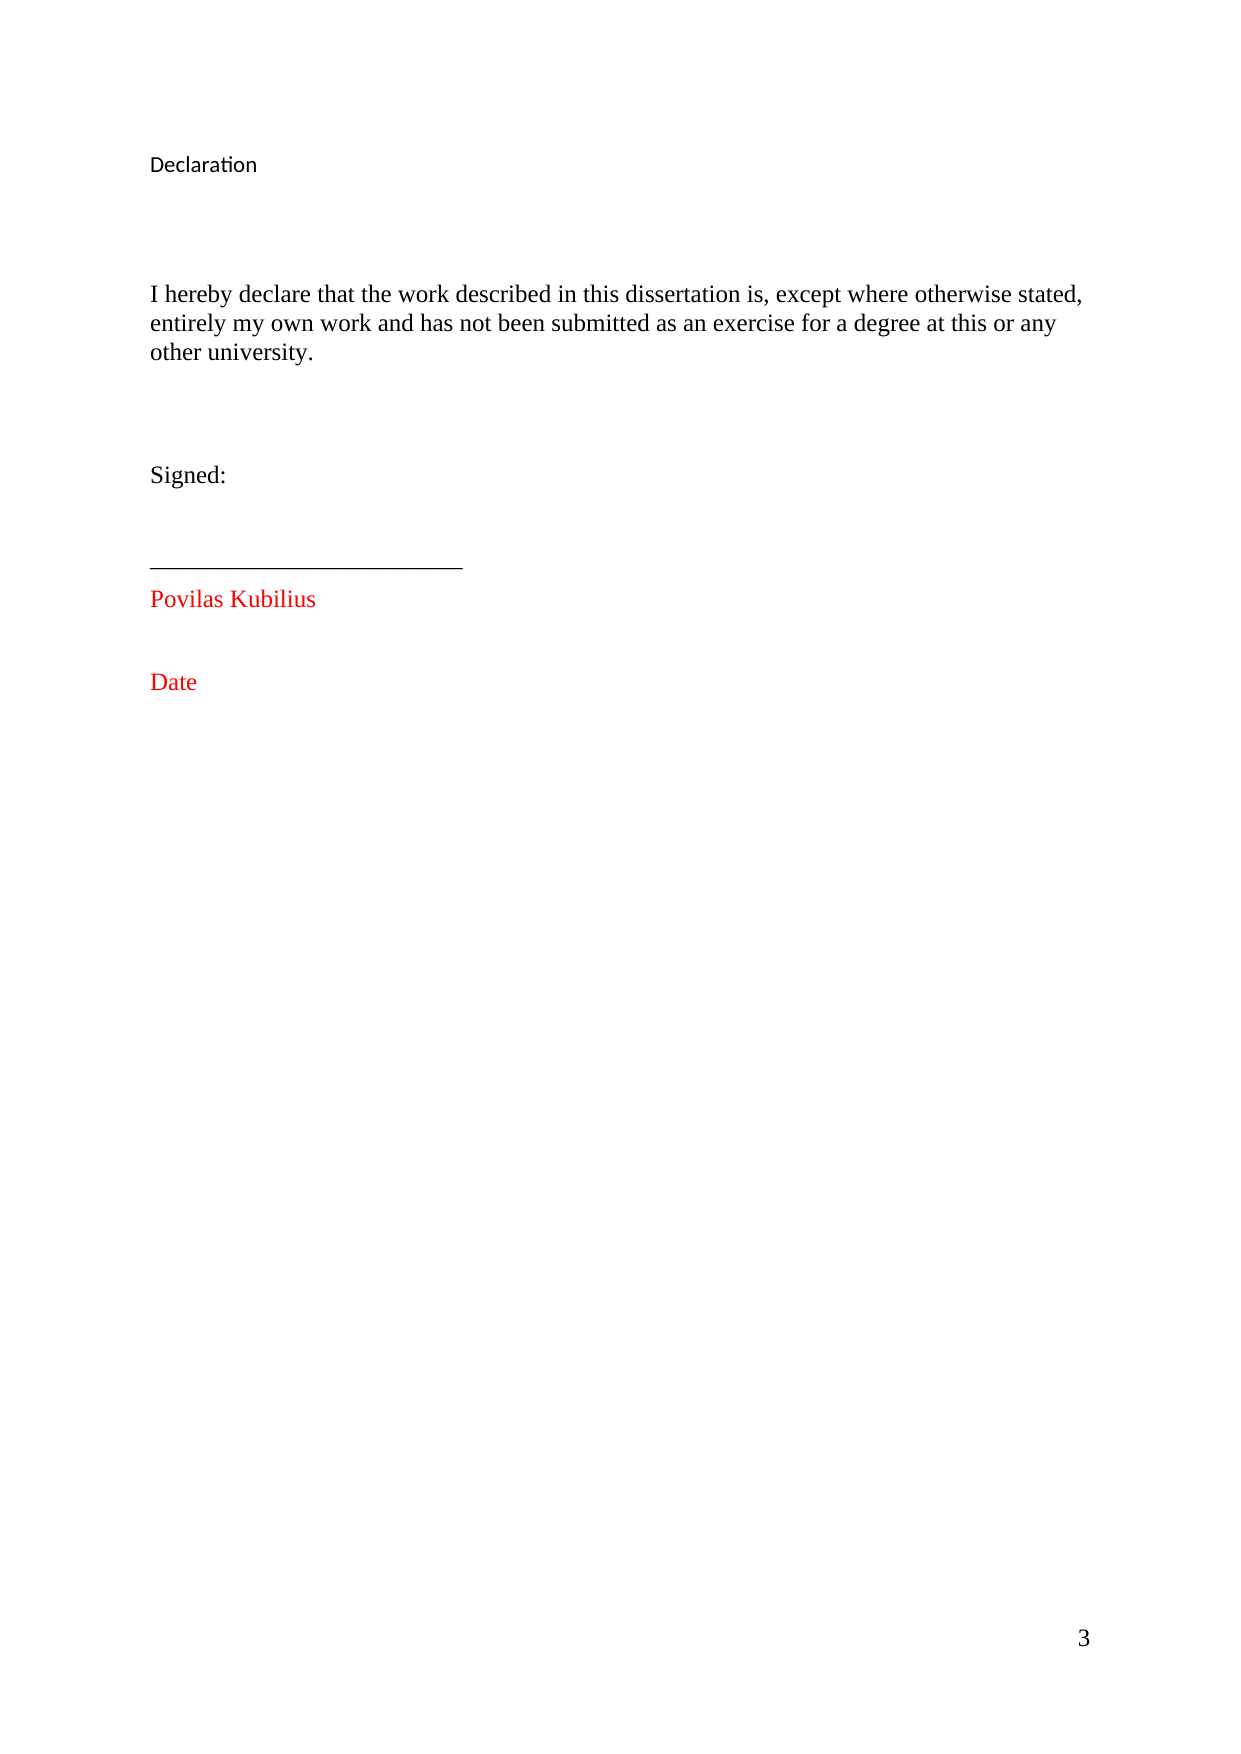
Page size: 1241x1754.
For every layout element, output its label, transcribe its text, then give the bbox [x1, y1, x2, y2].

text Povilas Kubilius [150, 584, 1090, 613]
text _________________________ [150, 543, 1090, 572]
text I hereby declare that the work described in this dissertation is, except where otherwise stated, entirely my own work and has not been submitted as an exercise for a degree at this or any other university. [150, 279, 1090, 366]
text Date [150, 667, 1090, 696]
text Signed: [150, 461, 1090, 489]
